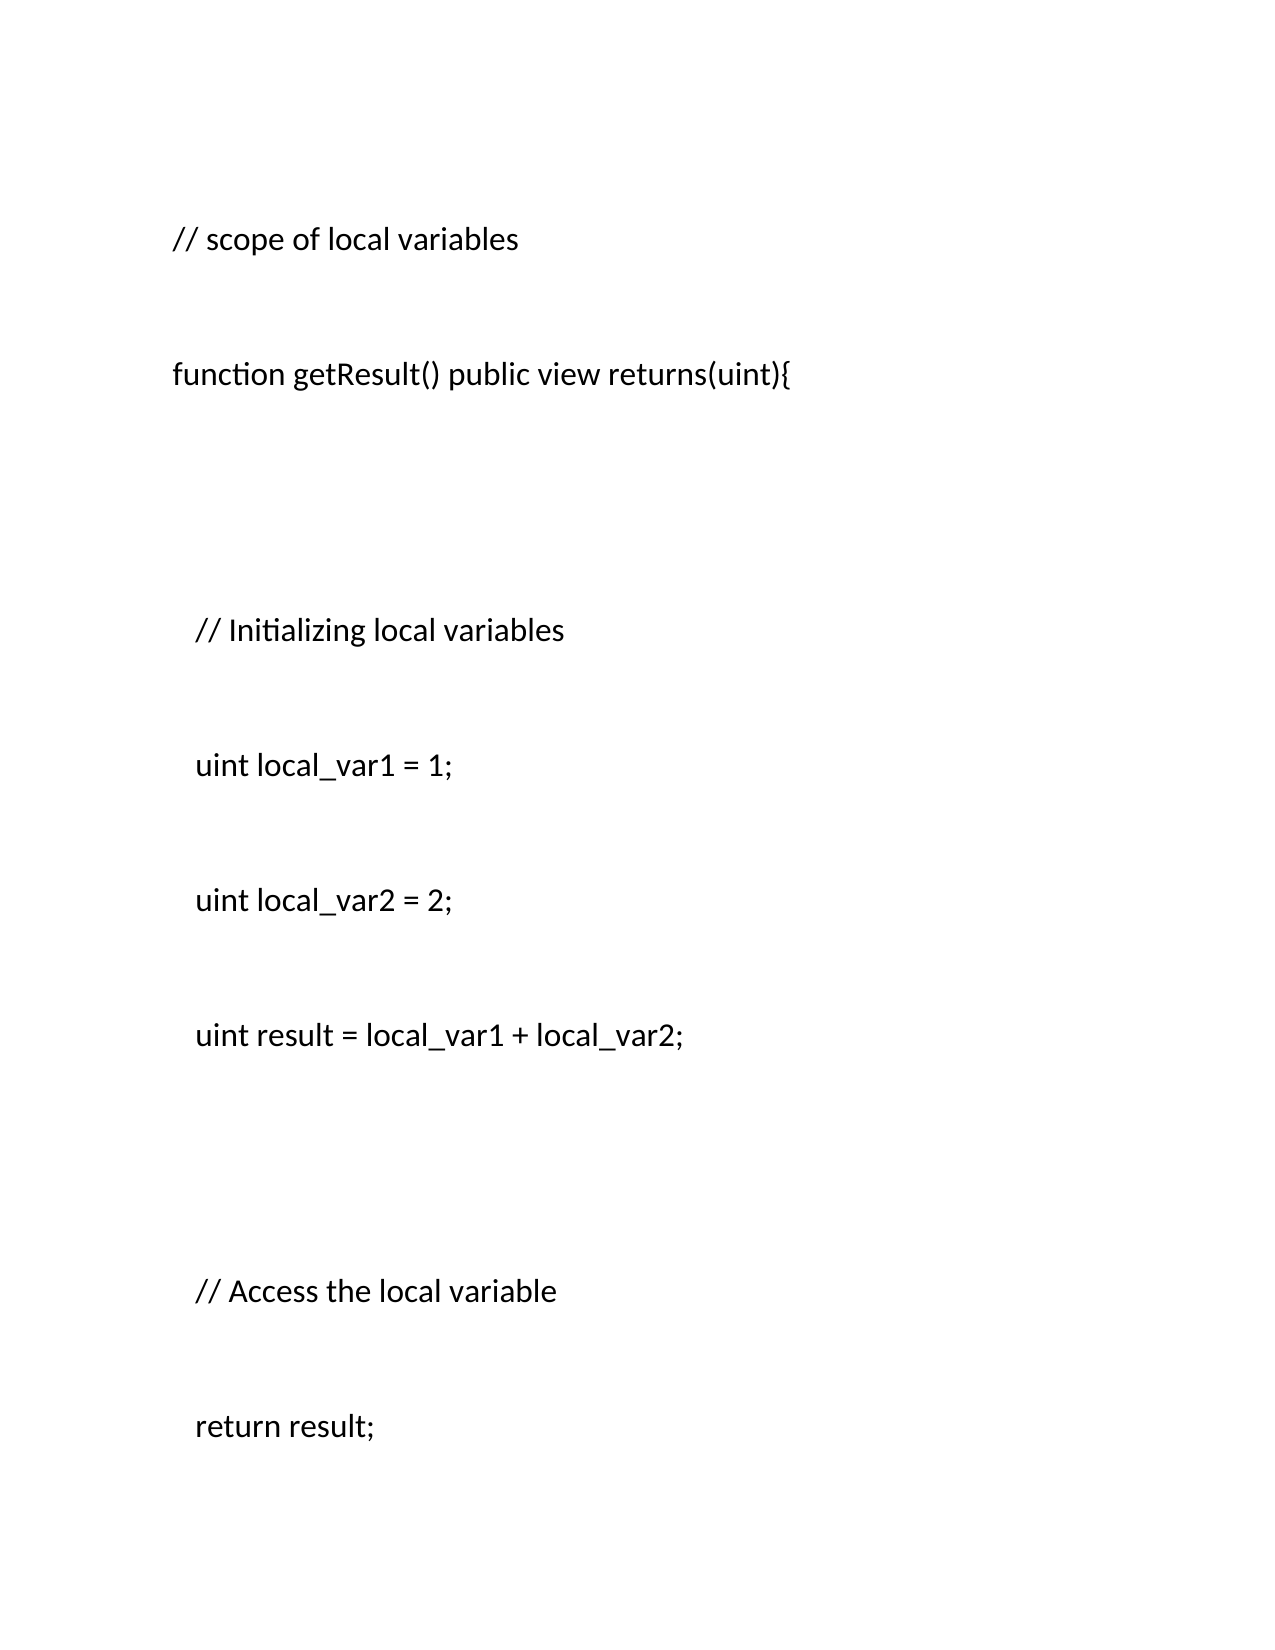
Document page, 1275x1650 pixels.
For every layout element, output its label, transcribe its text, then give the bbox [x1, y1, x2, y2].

text uint result = local_var1 + local_var2; [150, 1014, 1125, 1055]
text // scope of local variables [150, 218, 1125, 258]
text uint local_var2 = 2; [150, 879, 1125, 920]
text return result; [150, 1405, 1125, 1446]
text function getResult() public view returns(uint){ [150, 353, 1125, 393]
text // Initializing local variables [150, 609, 1125, 649]
text // Access the local variable [150, 1270, 1125, 1311]
text uint local_var1 = 1; [150, 744, 1125, 784]
